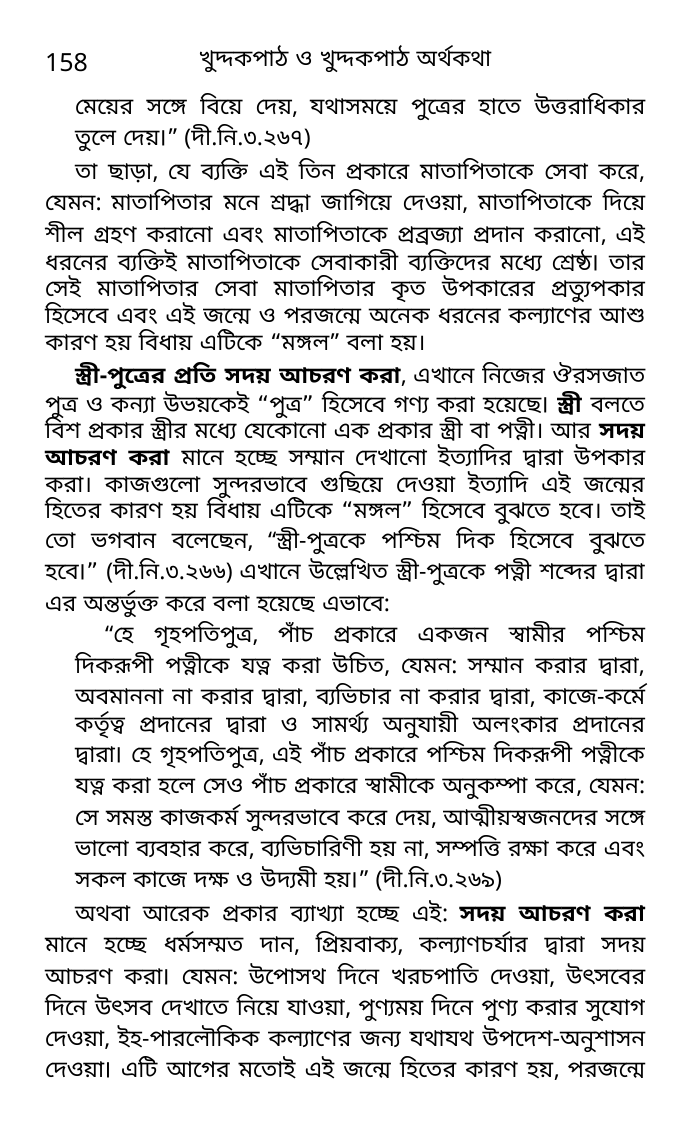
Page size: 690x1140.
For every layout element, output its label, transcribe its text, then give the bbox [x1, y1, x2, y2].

text তা ছাড়া, যে ব্যক্তি এই তিন প্রকারে মাতাপিতাকে সেবা করে, যেমন: মাতাপিতার মনে শ্রদ্ধা জাগিয়ে দেওয়া, মাতাপিতাকে দিয়ে শীল গ্রহণ করানো এবং মাতাপিতাকে প্রব্রজ্যা প্রদান করানো, এই ধরনের ব্যক্তিই মাতাপিতাকে সেবাকারী ব্যক্তিদের মধ্যে শ্রেষ্ঠ। তার সেই মাতাপিতার সেবা মাতাপিতার কৃত উপকারের প্রত্যুপকার হিসেবে এবং এই জন্মে ও পরজন্মে অনেক ধরনের কল্যাণের আশু কারণ হয় বিধায় এটিকে “মঙ্গল” বলা হয়। [45, 155, 645, 359]
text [75, 90, 645, 155]
text “হে গৃহপতিপুত্র, পাঁচ প্রকারে একজন স্বামীর পশ্চিম দিকরূপী পত্নীকে যত্ন করা উচিত, যেমন: সম্মান করার দ্বারা, অবমাননা না করার দ্বারা, ব্যভিচার না করার দ্বারা, কাজে-কর্মে কর্তৃত্ব প্রদানের দ্বারা ও সামর্থ্য অনুযায়ী অলংকার প্রদানের দ্বারা। হে গৃহপতিপুত্র, এই পাঁচ প্রকারে পশ্চিম দিকরূপী পত্নীকে যত্ন করা হলে সেও পাঁচ প্রকারে স্বামীকে অনুকম্পা করে, যেমন: সে সমস্ত কাজকর্ম সুন্দরভাবে করে দেয়, আত্মীয়স্বজনদের সঙ্গে ভালো ব্যবহার করে, ব্যভিচারিণী হয় না, সম্পত্তি রক্ষা করে এবং সকল কাজে দক্ষ ও উদ্যমী হয়।” (দী.নি.৩.২৬৯) [75, 618, 645, 897]
text স্ত্রী-পুত্রের প্রতি সদয় আচরণ করা, এখানে নিজের ঔরসজাত পুত্র ও কন্যা উভয়কেই “পুত্র” হিসেবে গণ্য করা হয়েছে। স্ত্রী বলতে বিশ প্রকার স্ত্রীর মধ্যে যেকোনো এক প্রকার স্ত্রী বা পত্নী। আর সদয় আচরণ করা মানে হচ্ছে সম্মান দেখানো ইত্যাদির দ্বারা উপকার করা। কাজগুলো সুন্দরভাবে গুছিয়ে দেওয়া ইত্যাদি এই জন্মের হিতের কারণ হয় বিধায় এটিকে “মঙ্গল” হিসেবে বুঝতে হবে। তাই তো ভগবান বলেছেন, “স্ত্রী-পুত্রকে পশ্চিম দিক হিসেবে বুঝতে হবে।” (দী.নি.৩.২৬৬) এখানে উল্লেখিত স্ত্রী-পুত্রকে পত্নী শব্দের দ্বারা এর অন্তর্ভুক্ত করে বলা হয়েছে এভাবে: [45, 359, 645, 618]
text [45, 897, 645, 1084]
